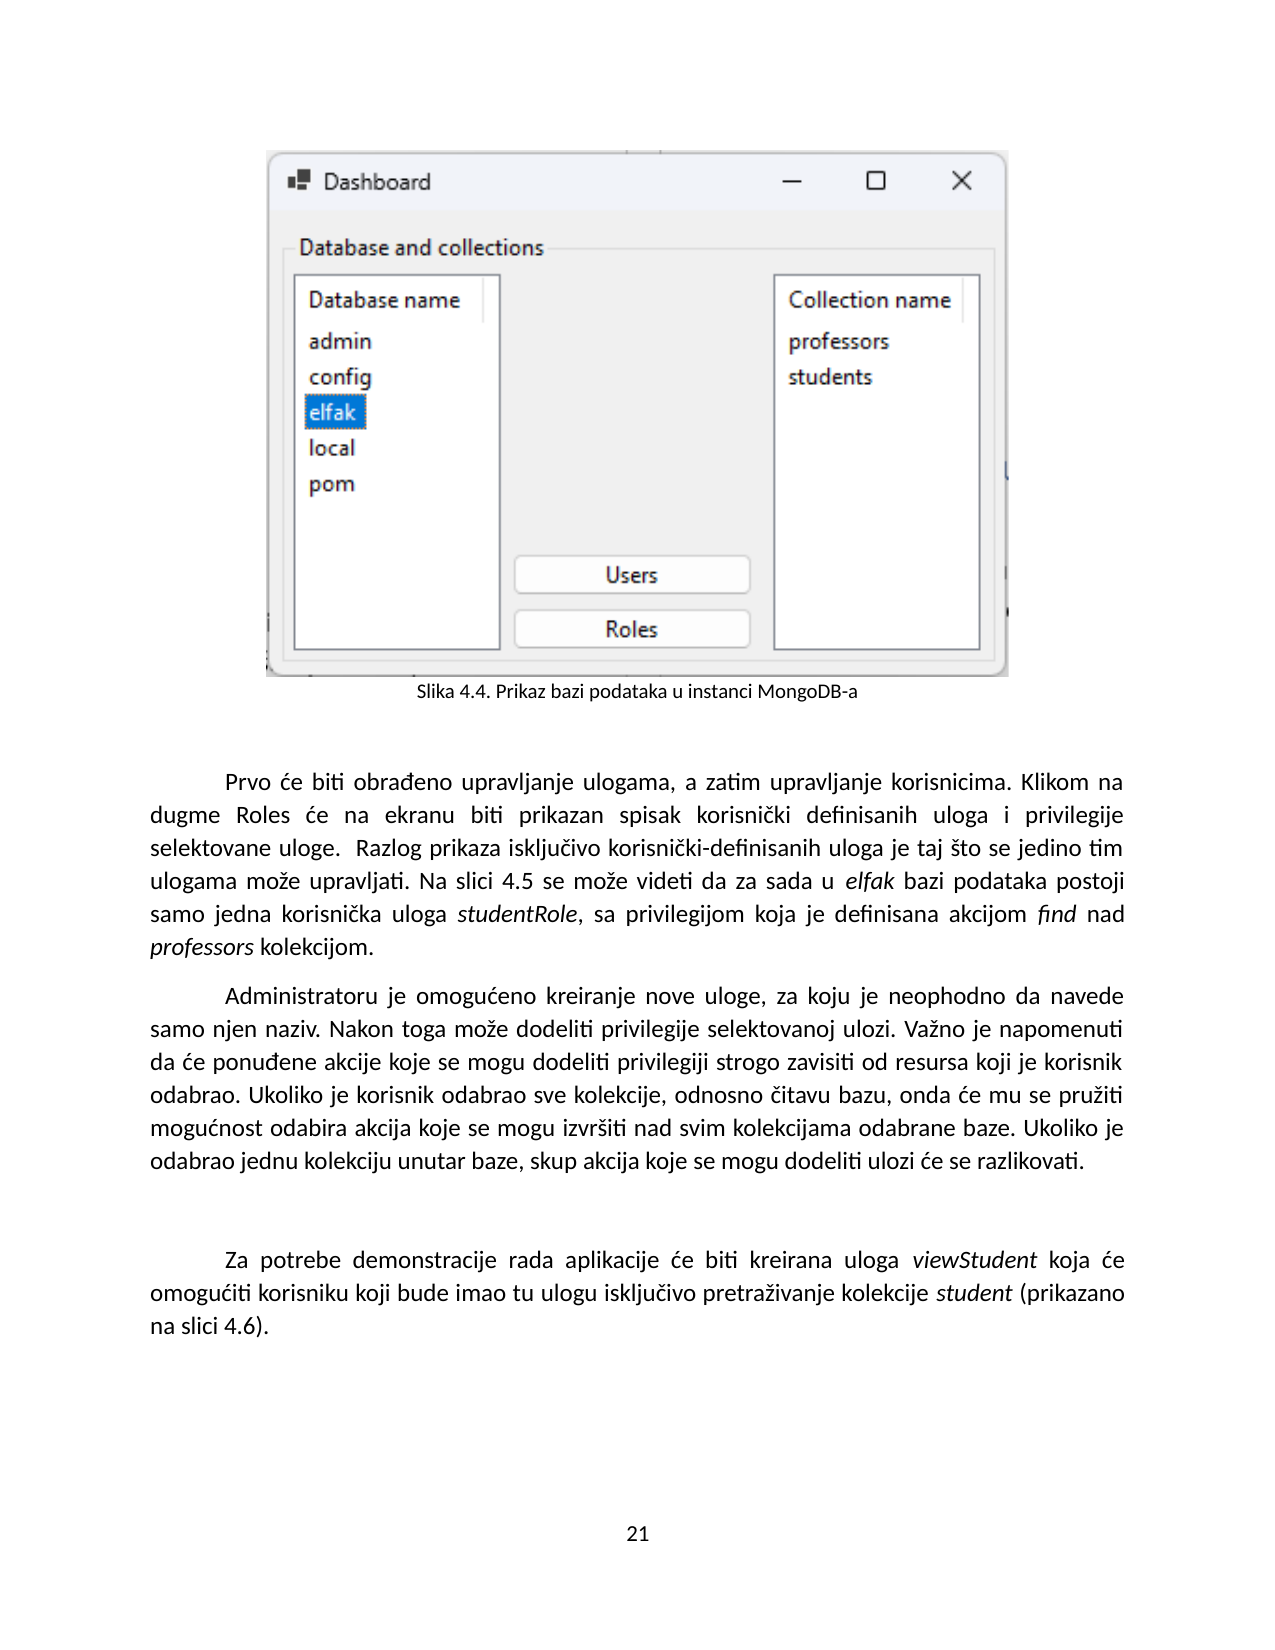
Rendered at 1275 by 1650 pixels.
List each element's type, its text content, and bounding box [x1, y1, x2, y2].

text Za potrebe demonstracije rada aplikacije će biti kreirana uloga viewStudent koja će omogućiti korisniku koji bude imao tu ulogu isključivo pretraživanje kolekcije student (prikazano na slici 4.6). [150, 1244, 1125, 1341]
picture [266, 150, 1009, 677]
text Administratoru je omogućeno kreiranje nove uloge, za koju je neophodno da navede samo njen naziv. Nakon toga može dodeliti privilegije selektovanoj ulozi. Važno je napomenuti da će ponuđene akcije koje se mogu dodeliti privilegiji strogo zavisiti od resursa koji je korisnik odabrao. Ukoliko je korisnik odabrao sve kolekcije, odnosno čitavu bazu, onda će mu se pružiti mogućnost odabira akcija koje se mogu izvršiti nad svim kolekcijama odabrane baze. Ukoliko je odabrao jednu kolekciju unutar baze, skup akcija koje se mogu dodeliti ulozi će se razlikovati. [150, 981, 1125, 1176]
text Prvo će biti obrađeno upravljanje ulogama, a zatim upravljanje korisnicima. Klikom na dugme Roles će na ekranu biti prikazan spisak korisnički definisanih uloga i privilegije selektovane uloge. Razlog prikaza isključivo korisnički-definisanih uloga je taj što se jedino tim ulogama može upravljati. Na slici 4.5 se može videti da za sada u elfak bazi podataka postoji samo jedna korisnička uloga studentRole, sa privilegijom koja je definisana akcijom find nad professors kolekcijom. [150, 766, 1125, 961]
